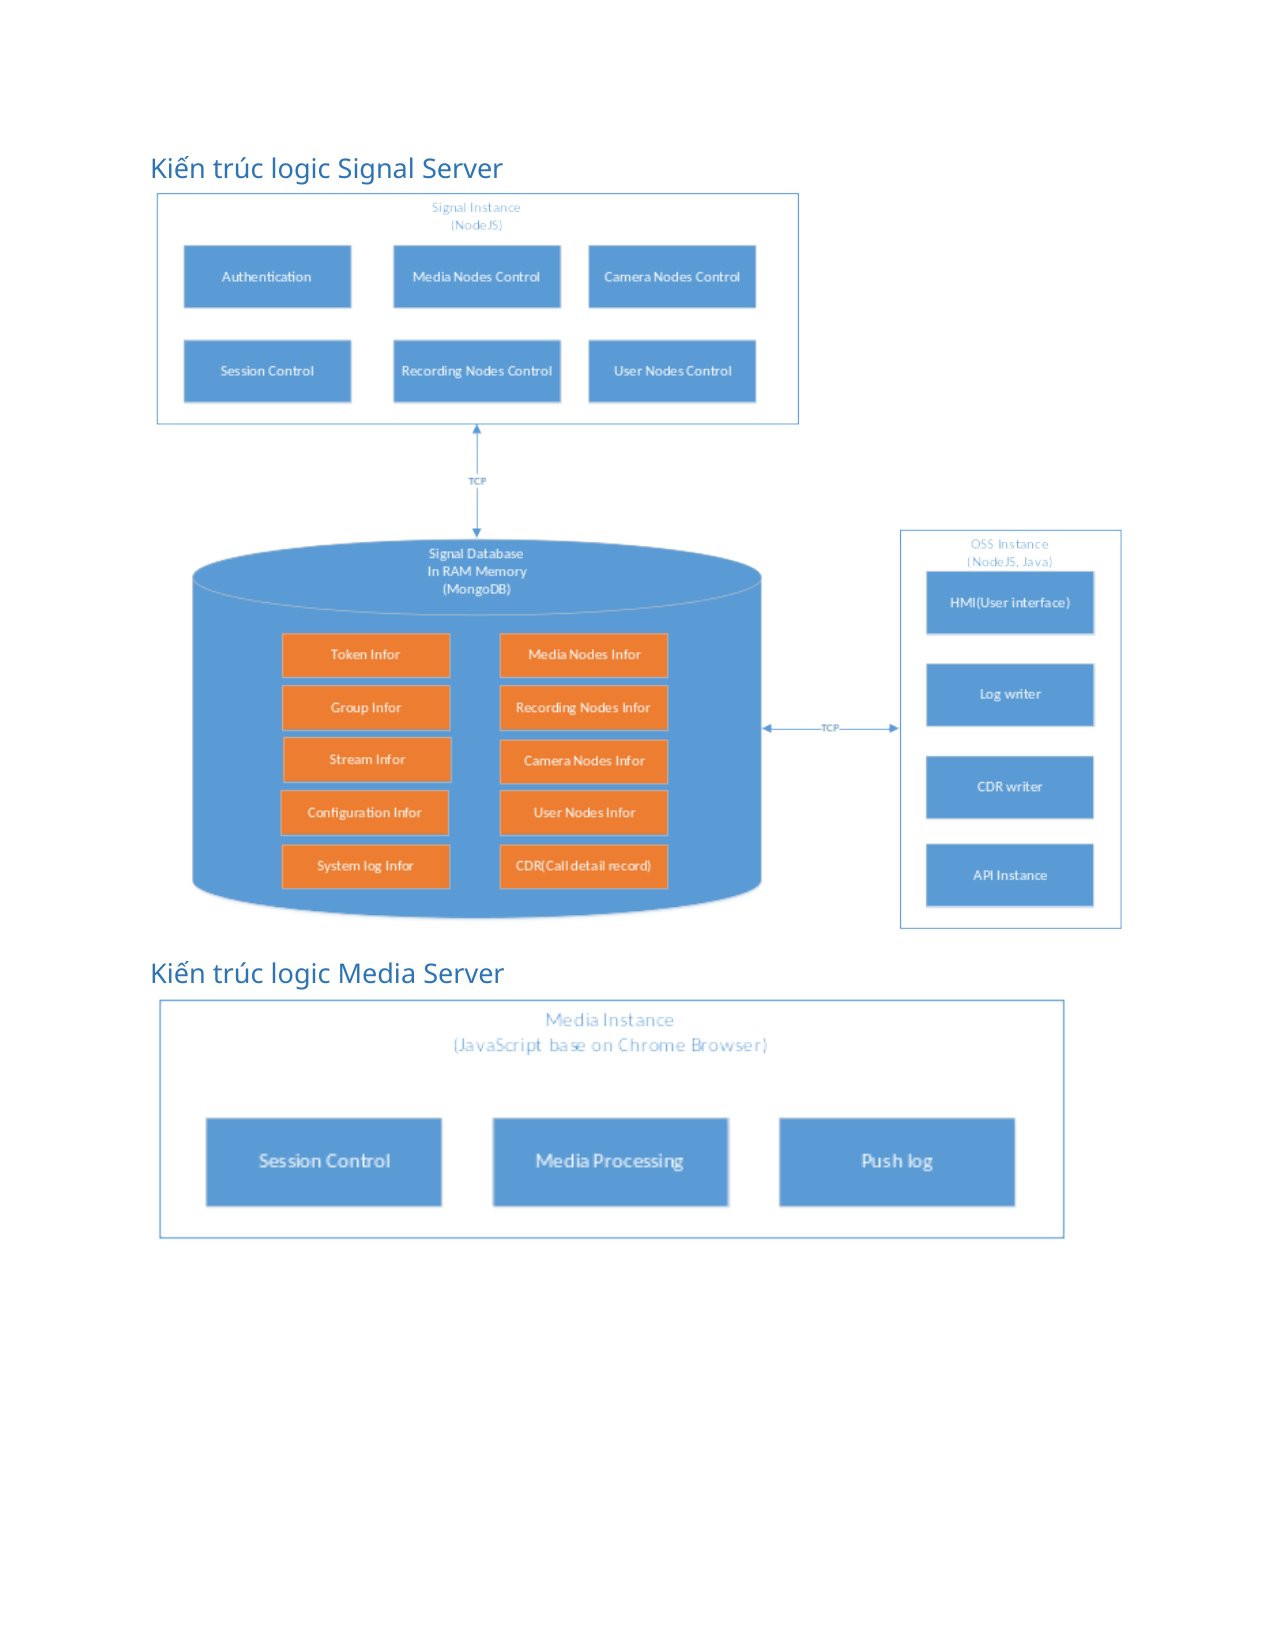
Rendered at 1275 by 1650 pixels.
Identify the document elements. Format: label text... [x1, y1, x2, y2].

subtitle Kiến trúc logic Signal Server [150, 150, 1125, 187]
subtitle Kiến trúc logic Media Server [150, 954, 1125, 991]
